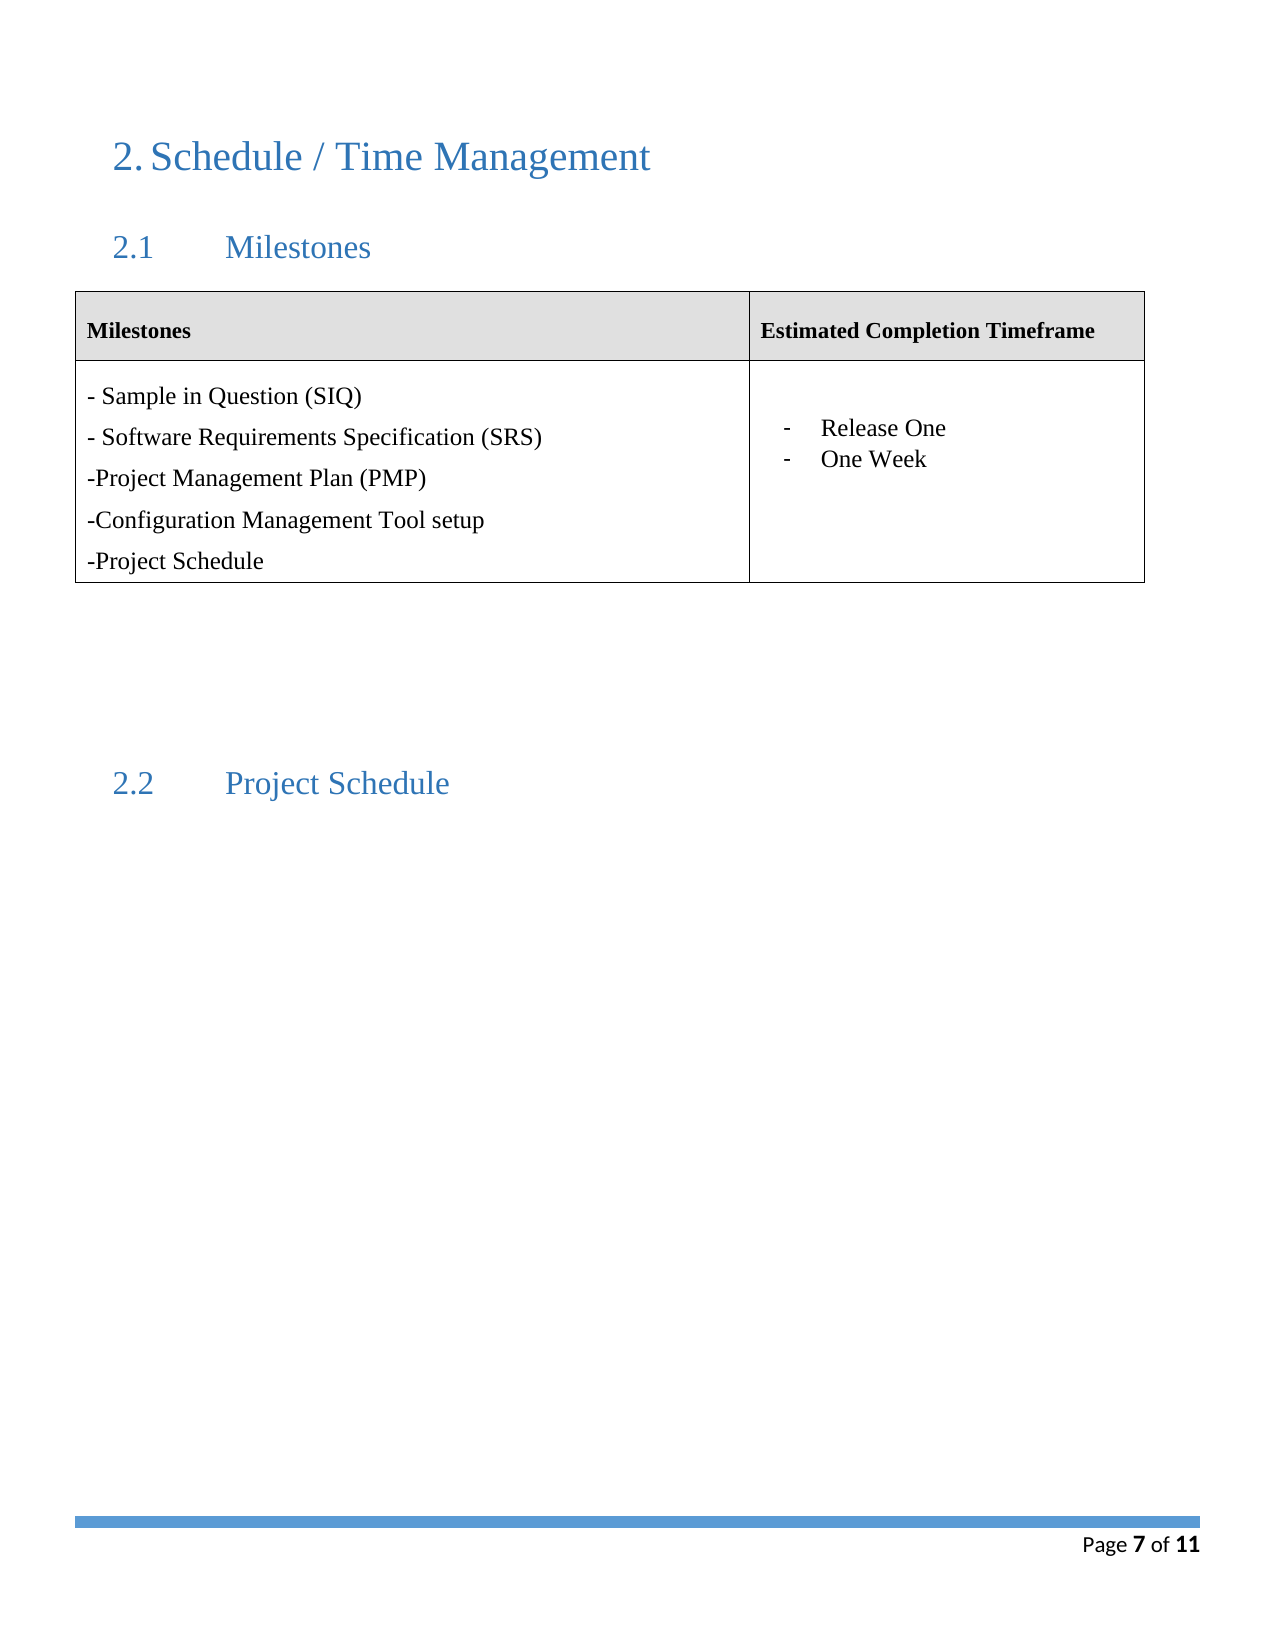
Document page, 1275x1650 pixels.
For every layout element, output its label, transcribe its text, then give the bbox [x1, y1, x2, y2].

subtitle Milestones [112, 228, 1200, 266]
subtitle Project Schedule [112, 763, 1200, 802]
table_cell Release One One Week [750, 361, 1144, 582]
table_header Milestones [76, 292, 749, 360]
table_cell - Sample in Question (SIQ) - Software Requirements Specification (SRS) -Project Management Plan (PMP) -Configuration Management Tool setup -Project Schedule [76, 361, 749, 582]
table_header Estimated Completion Timeframe [750, 292, 1144, 360]
subtitle Schedule / Time Management [112, 131, 1200, 179]
